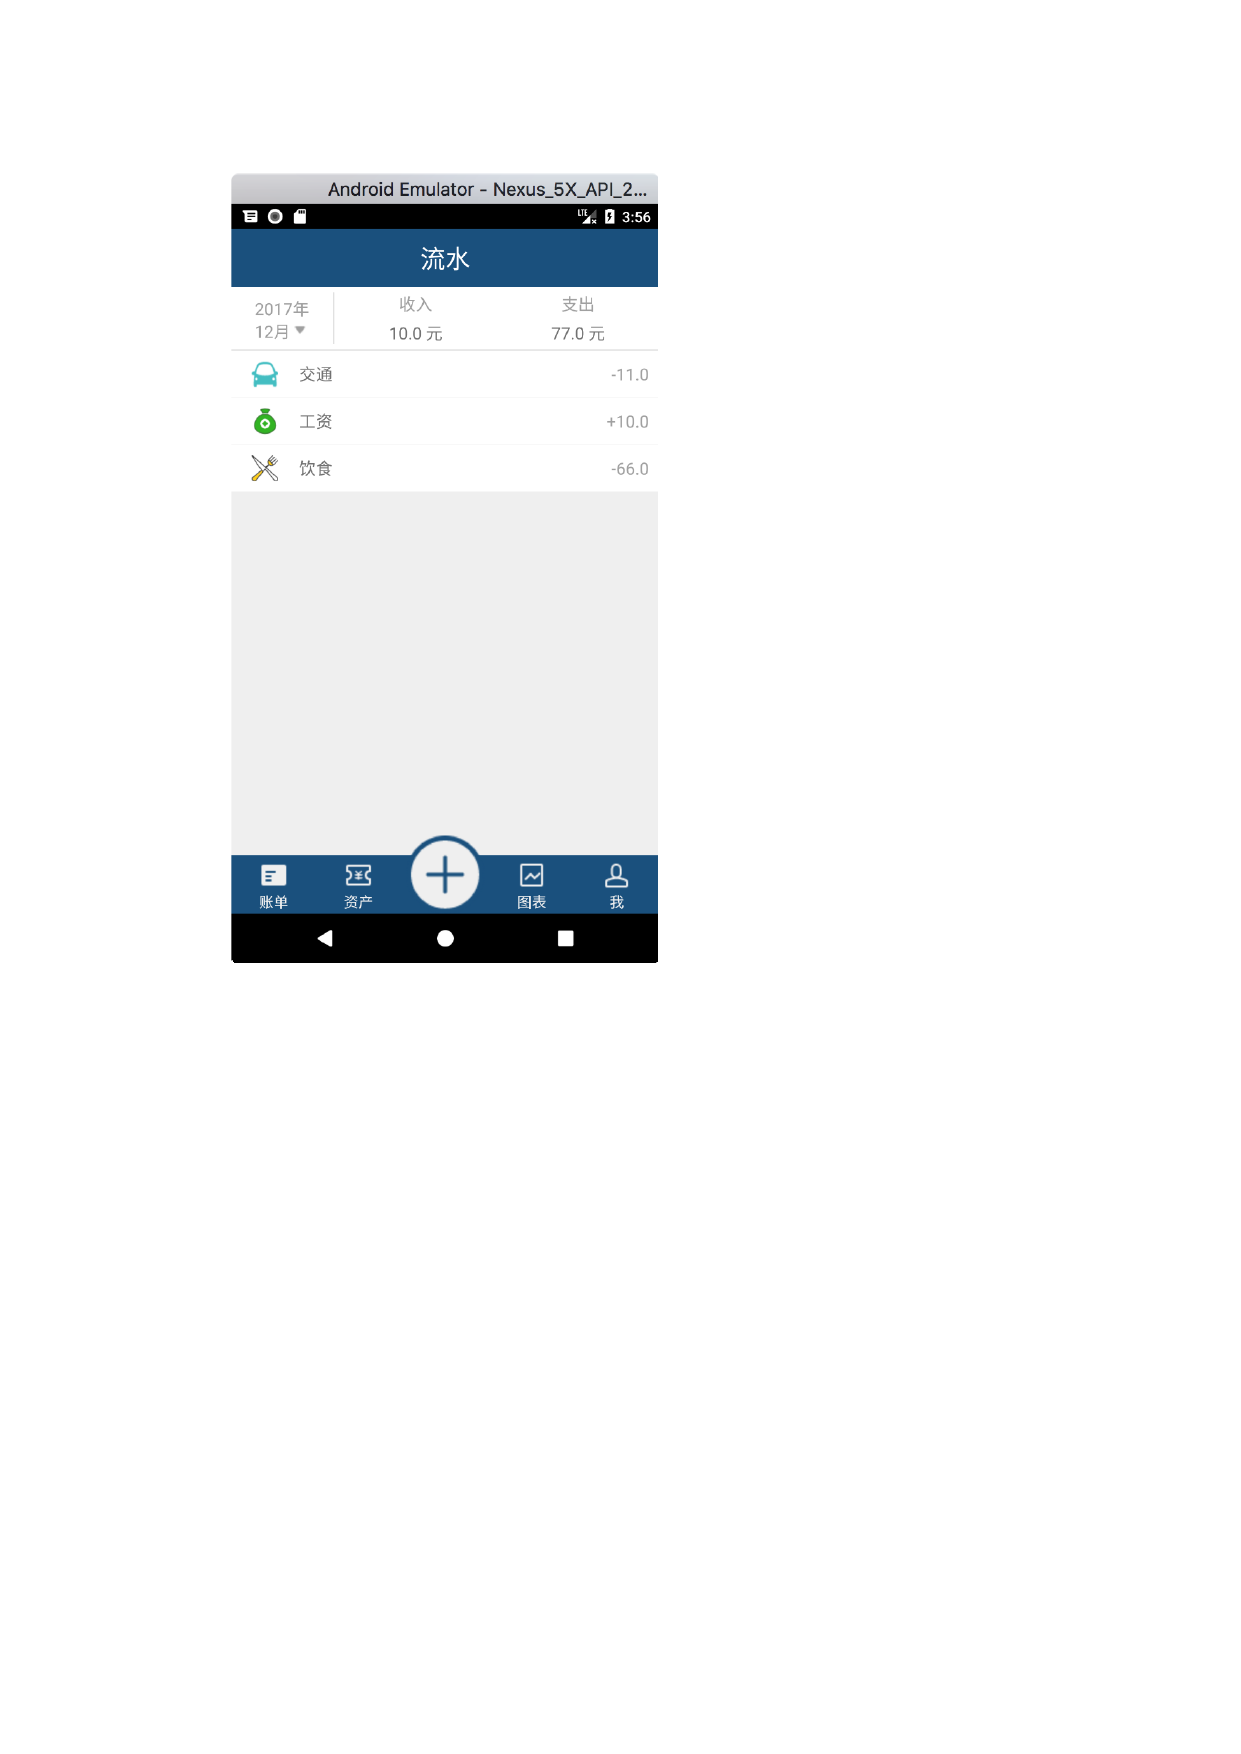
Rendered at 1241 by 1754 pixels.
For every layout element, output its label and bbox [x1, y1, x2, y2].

picture [231, 173, 658, 963]
